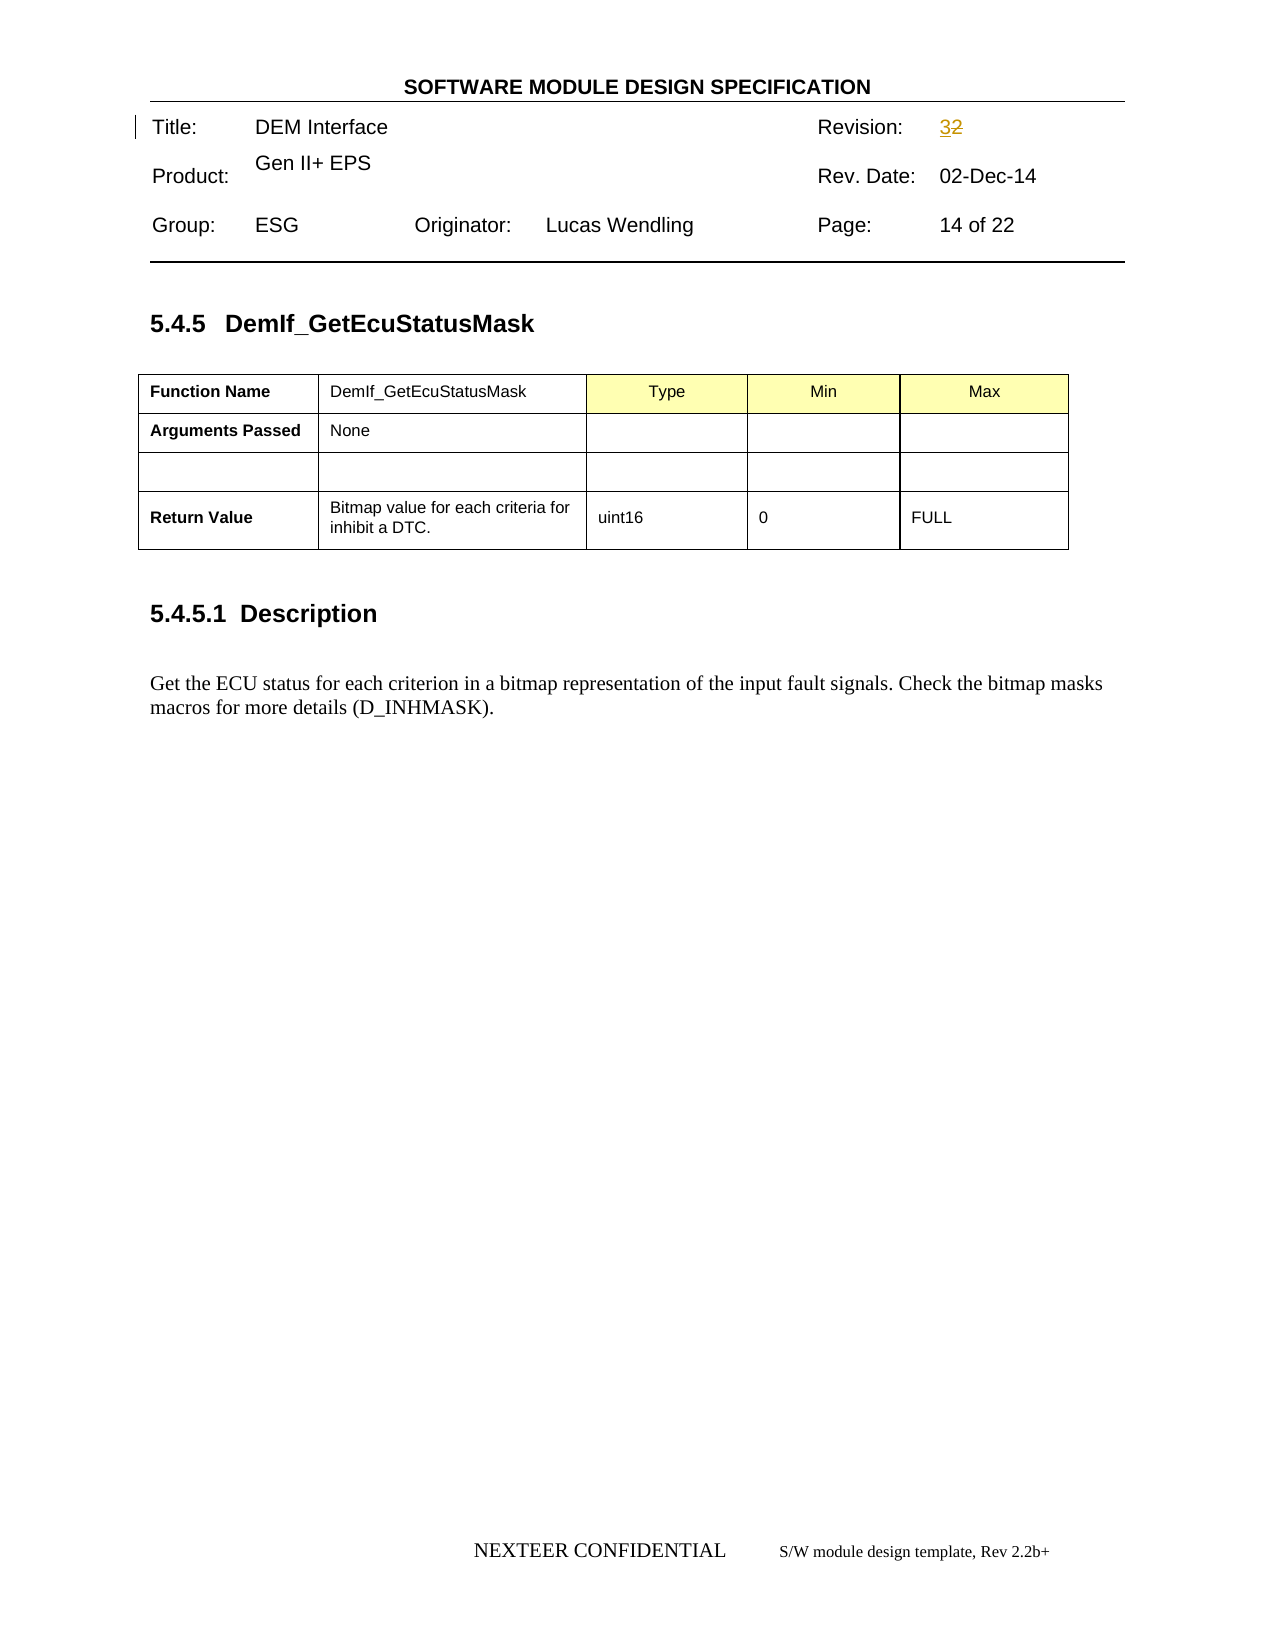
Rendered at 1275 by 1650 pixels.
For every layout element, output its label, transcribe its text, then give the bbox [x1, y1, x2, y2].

table_header Max [901, 375, 1068, 413]
table_header Function Name [139, 375, 318, 413]
table_cell [748, 414, 899, 452]
subtitle Description [150, 599, 1125, 628]
subtitle DemIf_GetEcuStatusMask [150, 309, 1125, 337]
text Get the ECU status for each criterion in a bitmap representation of the input fault signals. Check the bitmap masks macros for more details (D_INHMASK). [150, 671, 1125, 719]
table_cell None [319, 414, 586, 452]
table_cell [901, 414, 1068, 452]
table_cell 0 [748, 492, 899, 549]
table_cell [748, 453, 899, 491]
table_header Min [748, 375, 899, 413]
table_cell uint16 [587, 492, 747, 549]
table_header DemIf_GetEcuStatusMask [319, 375, 586, 413]
table_cell Arguments Passed [139, 414, 318, 452]
table_cell FULL [901, 492, 1068, 549]
table_cell [587, 453, 747, 491]
table_header Type [587, 375, 747, 413]
table_cell [901, 453, 1068, 491]
table_cell [587, 414, 747, 452]
table_cell [139, 453, 318, 491]
table_cell [319, 453, 586, 491]
table_cell Bitmap value for each criteria for inhibit a DTC. [319, 492, 586, 549]
table_cell Return Value [139, 492, 318, 549]
